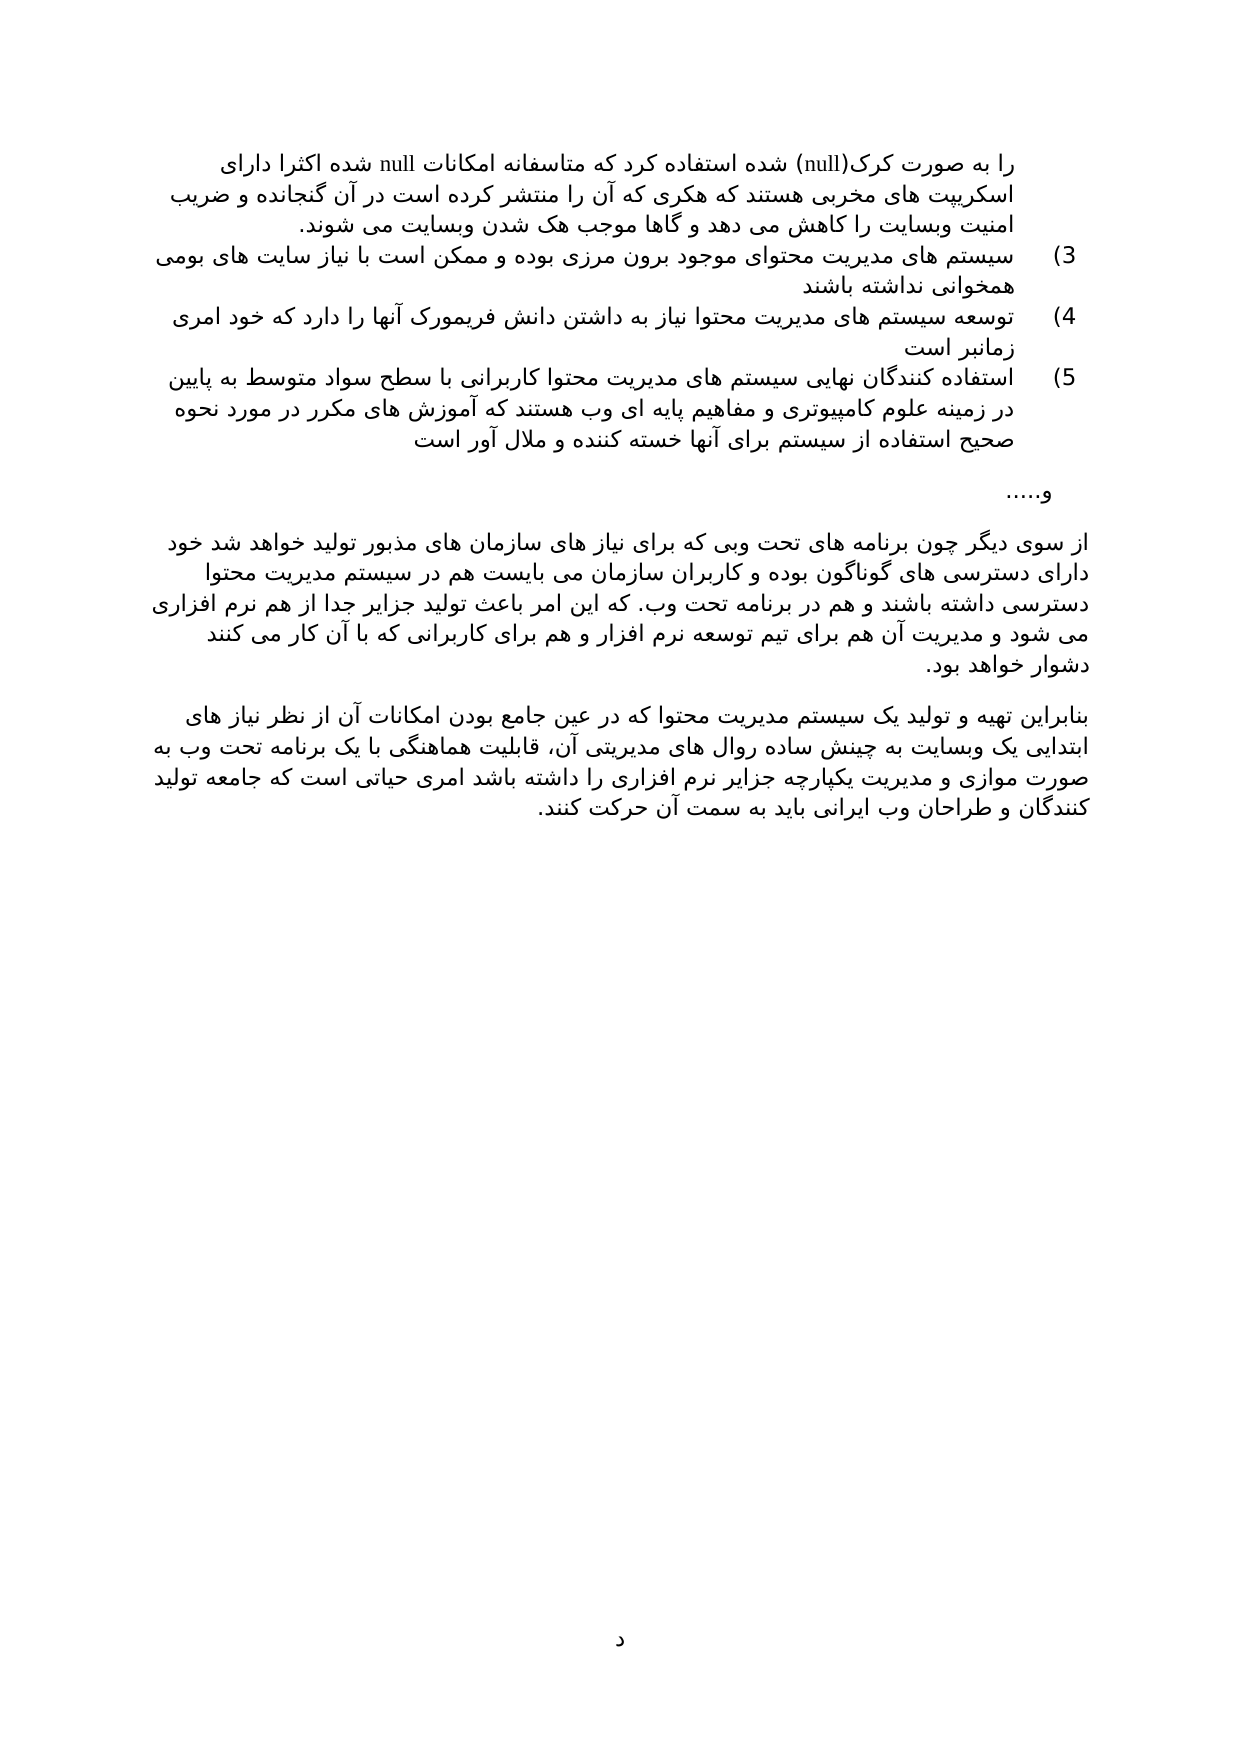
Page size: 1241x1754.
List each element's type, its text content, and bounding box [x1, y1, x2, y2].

text و..... [150, 477, 1053, 504]
list سیستم های مدیریت محتوای موجود برون مرزی بوده و ممکن است با نیاز سایت های بومی همخوانی نداشته باشند [150, 242, 1053, 299]
text بنابراین تهیه و تولید یک سیستم مدیریت محتوا که در عین جامع بودن امکانات آن از نظر نیاز های ابتدایی یک وبسایت به چینش ساده روال های مدیریتی آن، قابلیت هماهنگی با یک برنامه تحت وب به صورت موازی و مدیریت یکپارچه جزایر نرم افزاری را داشته باشد امری حیاتی است که جامعه تولید کنندگان و طراحان وب ایرانی باید به سمت آن حرکت کنند. [150, 703, 1090, 821]
list استفاده کنندگان نهایی سیستم های مدیریت محتوا کاربرانی با سطح سواد متوسط به پایین در زمینه علوم کامپیوتری و مفاهیم پایه ای وب هستند که آموزش های مکرر در مورد نحوه صحیح استفاده از سیستم برای آنها خسته کننده و ملال آور است [150, 364, 1053, 452]
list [150, 150, 1053, 238]
text از سوی دیگر چون برنامه های تحت وبی که برای نیاز های سازمان های مذبور تولید خواهد شد خود دارای دسترسی های گوناگون بوده و کاربران سازمان می بایست هم در سیستم مدیریت محتوا دسترسی داشته باشند و هم در برنامه تحت وب. که این امر باعث تولید جزایر جدا از هم نرم افزاری می شود و مدیریت آن هم برای تیم توسعه نرم افزار و هم برای کاربرانی که با آن کار می کنند دشوار خواهد بود. [150, 529, 1090, 678]
list توسعه سیستم های مدیریت محتوا نیاز به داشتن دانش فریمورک آنها را دارد که خود امری زمانبر است [150, 303, 1053, 361]
